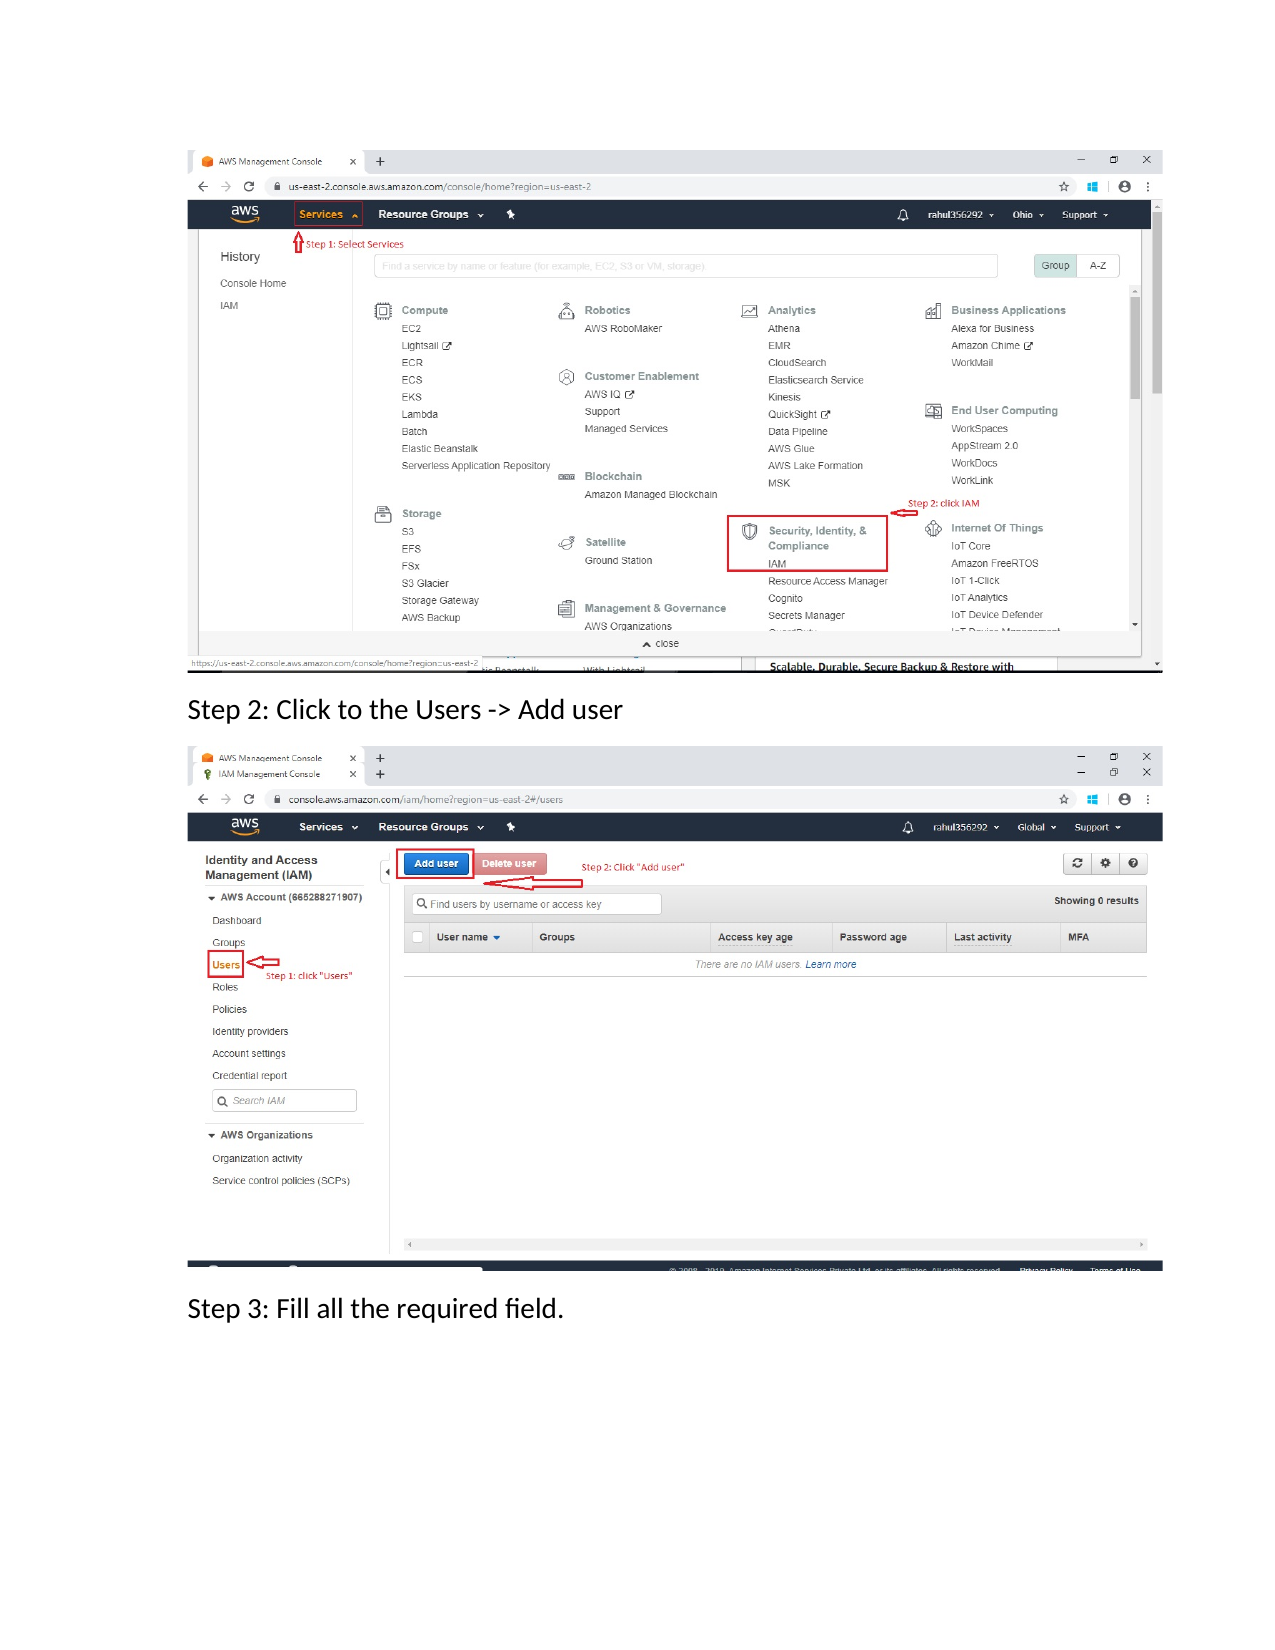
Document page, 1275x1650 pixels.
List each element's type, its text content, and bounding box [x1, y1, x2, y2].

text Step 3: Fill all the required field. [187, 1290, 1125, 1326]
picture [187, 150, 1163, 673]
text Step 2: Click to the Users -> Add user [187, 691, 1125, 727]
picture [187, 746, 1163, 1271]
